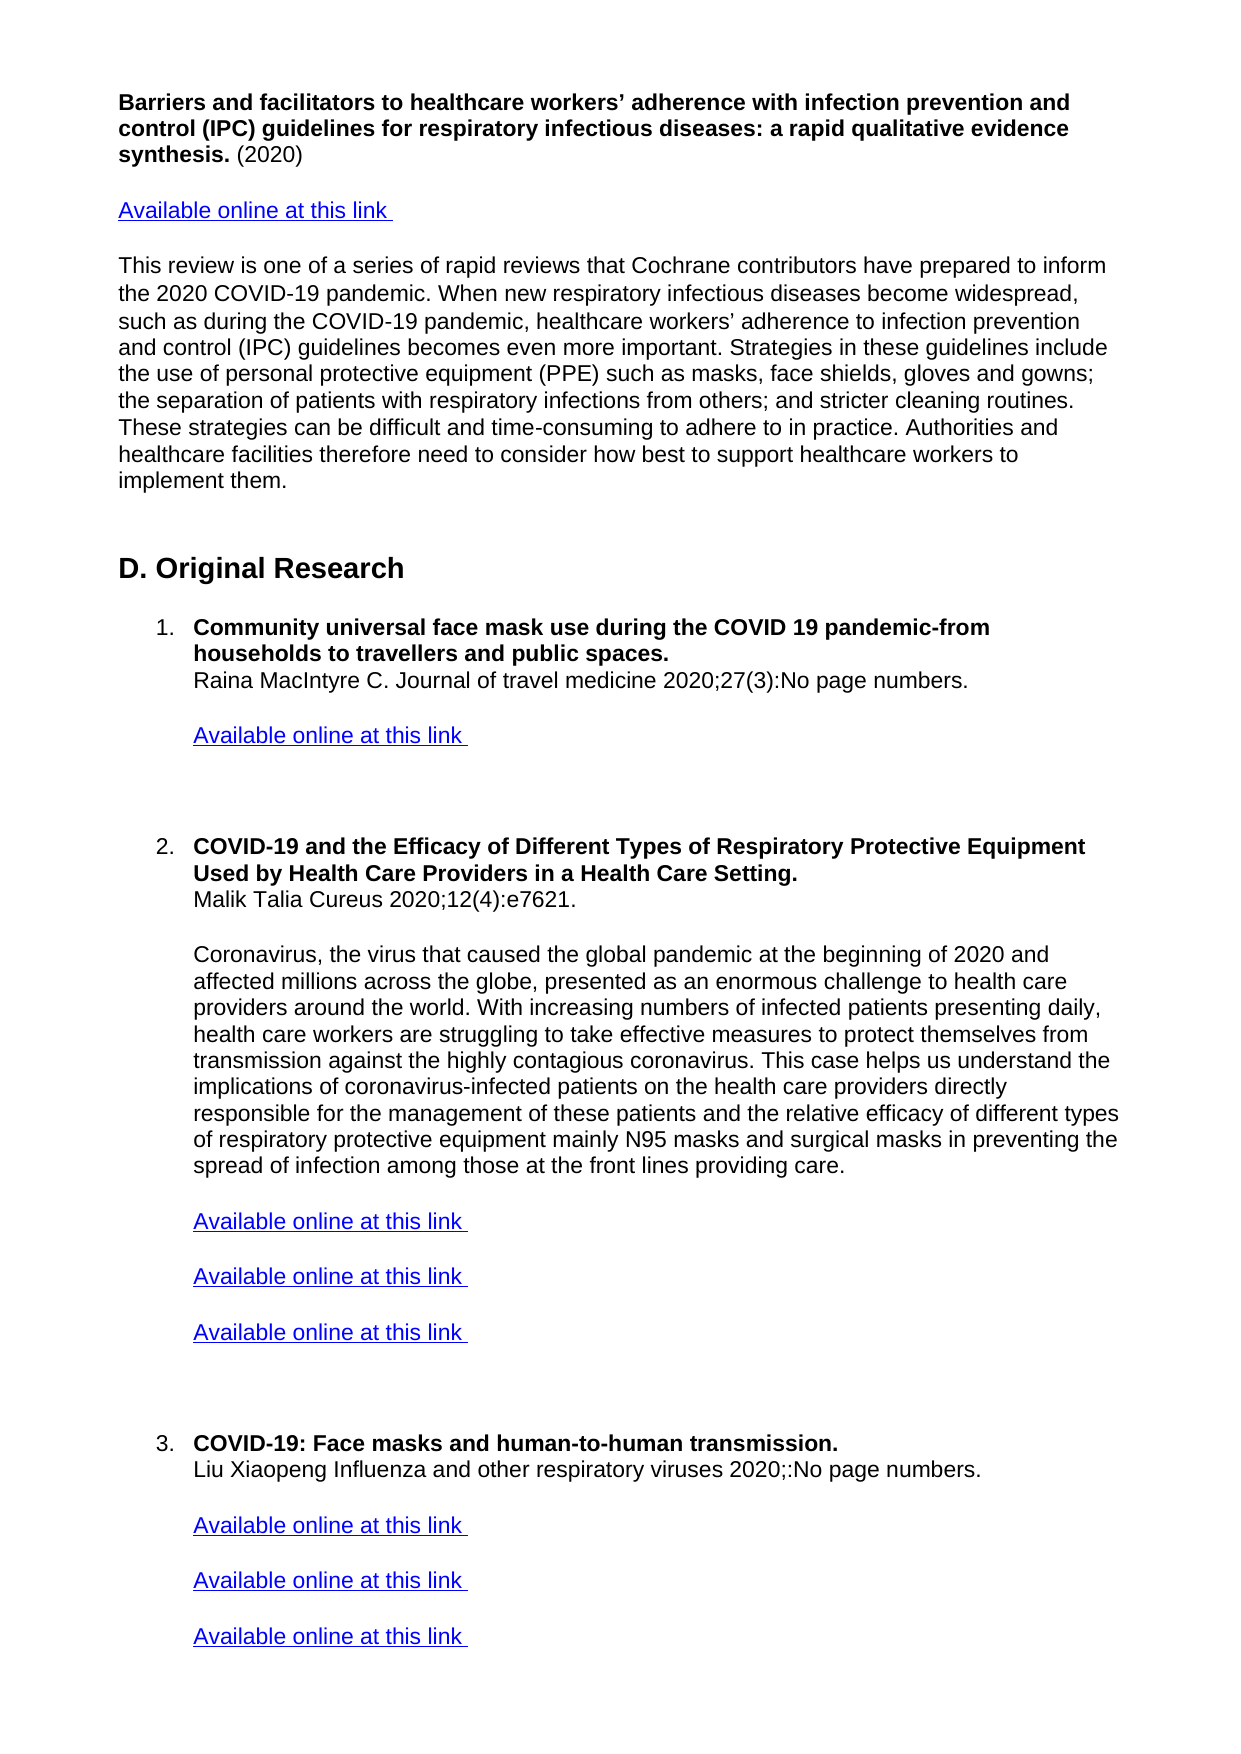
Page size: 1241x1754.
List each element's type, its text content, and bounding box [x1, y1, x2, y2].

text Available online at this link [193, 1512, 1122, 1538]
text Available online at this link [193, 1567, 1122, 1594]
list COVID-19 and the Efficacy of Different Types of Respiratory Protective Equipment Used by Health Care Providers in a Health Care Setting. Malik Talia Cureus 2020;12(4):e7621. [156, 833, 1122, 912]
list Community universal face mask use during the COVID 19 pandemic-from households to travellers and public spaces. Raina MacIntyre C. Journal of travel medicine 2020;27(3):No page numbers. [156, 614, 1122, 693]
list COVID-19: Face masks and human-to-human transmission. Liu Xiaopeng Influenza and other respiratory viruses 2020;:No page numbers. [156, 1430, 1122, 1483]
text Available online at this link [193, 722, 1122, 748]
text Coronavirus, the virus that caused the global pandemic at the beginning of 2020 and affected millions across the globe, presented as an enormous challenge to health care providers around the world. With increasing numbers of infected patients presenting daily, health care workers are struggling to take effective measures to protect themselves from transmission against the highly contagious coronavirus. This case helps us understand the implications of coronavirus-infected patients on the health care providers directly responsible for the management of these patients and the relative efficacy of different types of respiratory protective equipment mainly N95 masks and surgical masks in preventing the spread of infection among those at the front lines providing care. [193, 941, 1122, 1179]
text This review is one of a series of rapid reviews that Cochrane contributors have prepared to inform the 2020 COVID‐19 pandemic. When new respiratory infectious diseases become widespread, such as during the COVID‐19 pandemic, healthcare workers’ adherence to infection prevention and control (IPC) guidelines becomes even more important. Strategies in these guidelines include the use of personal protective equipment (PPE) such as masks, face shields, gloves and gowns; the separation of patients with respiratory infections from others; and stricter cleaning routines. These strategies can be difficult and time‐consuming to adhere to in practice. Authorities and healthcare facilities therefore need to consider how best to support healthcare workers to implement them. [118, 252, 1122, 493]
text Available online at this link [193, 1208, 1122, 1234]
subtitle D. Original Research [118, 551, 1122, 585]
text Barriers and facilitators to healthcare workers’ adherence with infection prevention and control (IPC) guidelines for respiratory infectious diseases: a rapid qualitative evidence synthesis. (2020) [118, 89, 1122, 168]
text Available online at this link [118, 197, 1122, 223]
text Available online at this link [193, 1263, 1122, 1290]
text Available online at this link [193, 1319, 1122, 1345]
text Available online at this link [193, 1623, 1122, 1649]
